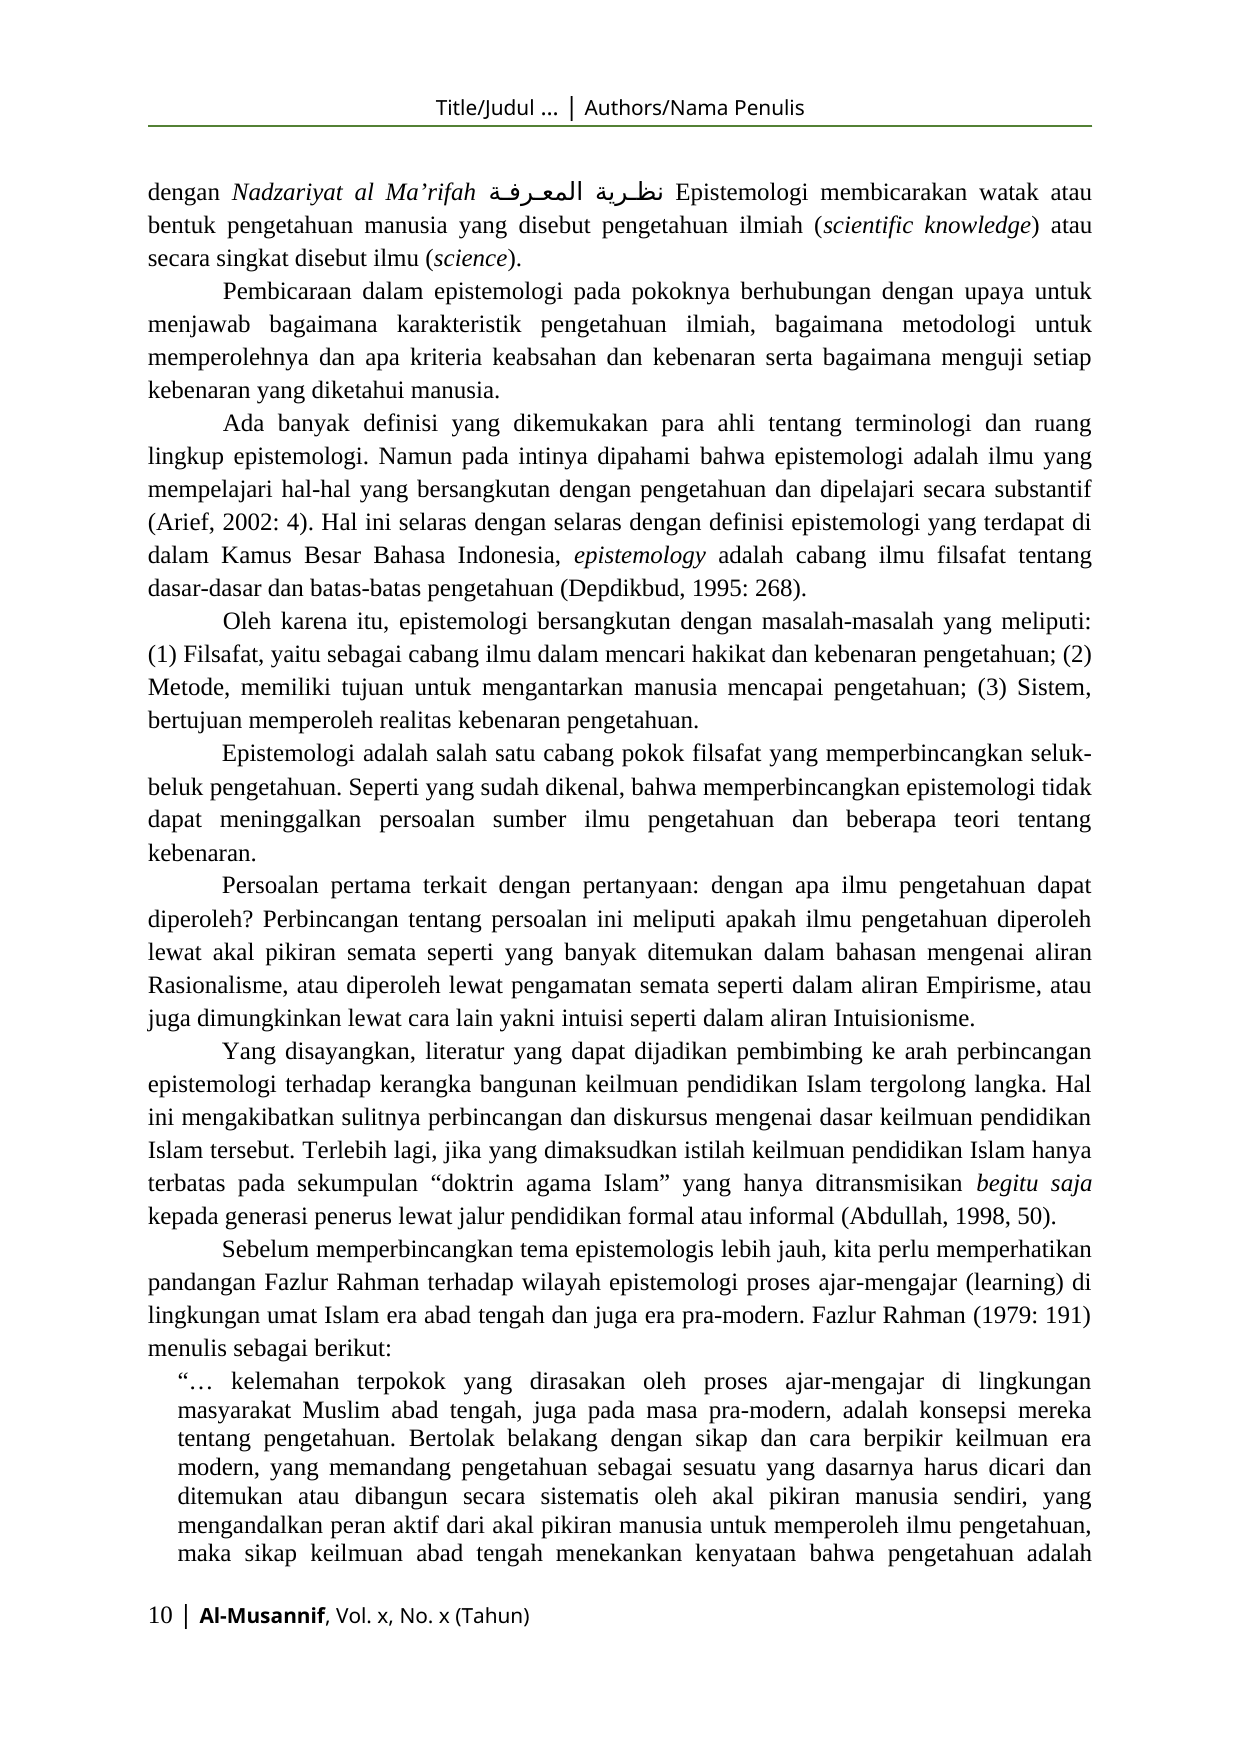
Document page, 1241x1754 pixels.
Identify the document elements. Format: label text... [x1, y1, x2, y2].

text Ada banyak definisi yang dikemukakan para ahli tentang terminologi dan ruang lingkup epistemologi. Namun pada intinya dipahami bahwa epistemologi adalah ilmu yang mempelajari hal-hal yang bersangkutan dengan pengetahuan dan dipelajari secara substantif (Arief, 2002: 4). Hal ini selaras dengan selaras dengan definisi epistemologi yang terdapat di dalam Kamus Besar Bahasa Indonesia, epistemology adalah cabang ilmu filsafat tentang dasar-dasar dan batas-batas pengetahuan (Depdikbud, 1995: 268). [148, 408, 1092, 602]
text Sebelum memperbincangkan tema epistemologis lebih jauh, kita perlu memperhatikan pandangan Fazlur Rahman terhadap wilayah epistemologi proses ajar-mengajar (learning) di lingkungan umat Islam era abad tengah dan juga era pra-modern. Fazlur Rahman (1979: 191) menulis sebagai berikut: [148, 1234, 1092, 1362]
text Persoalan pertama terkait dengan pertanyaan: dengan apa ilmu pengetahuan dapat diperoleh? Perbincangan tentang persoalan ini meliputi apakah ilmu pengetahuan diperoleh lewat akal pikiran semata seperti yang banyak ditemukan dalam bahasan mengenai aliran Rasionalisme, atau diperoleh lewat pengamatan semata seperti dalam aliran Empirisme, atau juga dimungkinkan lewat cara lain yakni intuisi seperti dalam aliran Intuisionisme. [148, 871, 1092, 1031]
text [148, 177, 1092, 272]
text Oleh karena itu, epistemologi bersangkutan dengan masalah-masalah yang meliputi: (1) Filsafat, yaitu sebagai cabang ilmu dalam mencari hakikat dan kebenaran pengetahuan; (2) Metode, memiliki tujuan untuk mengantarkan manusia mencapai pengetahuan; (3) Sistem, bertujuan memperoleh realitas kebenaran pengetahuan. [148, 606, 1092, 734]
text Yang disayangkan, literatur yang dapat dijadikan pembimbing ke arah perbincangan epistemologi terhadap kerangka bangunan keilmuan pendidikan Islam tergolong langka. Hal ini mengakibatkan sulitnya perbincangan dan diskursus mengenai dasar keilmuan pendidikan Islam tersebut. Terlebih lagi, jika yang dimaksudkan istilah keilmuan pendidikan Islam hanya terbatas pada sekumpulan “doktrin agama Islam” yang hanya ditransmisikan begitu saja kepada generasi penerus lewat jalur pendidikan formal atau informal (Abdullah, 1998, 50). [148, 1036, 1092, 1229]
text Pembicaraan dalam epistemologi pada pokoknya berhubungan dengan upaya untuk menjawab bagaimana karakteristik pengetahuan ilmiah, bagaimana metodologi untuk memperolehnya dan apa kriteria keabsahan dan kebenaran serta bagaimana menguji setiap kebenaran yang diketahui manusia. [148, 276, 1092, 404]
text Epistemologi adalah salah satu cabang pokok filsafat yang memperbincangkan seluk-beluk pengetahuan. Seperti yang sudah dikenal, bahwa memperbincangkan epistemologi tidak dapat meninggalkan persoalan sumber ilmu pengetahuan dan beberapa teori tentang kebenaran. [148, 738, 1092, 866]
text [177, 1366, 1092, 1567]
